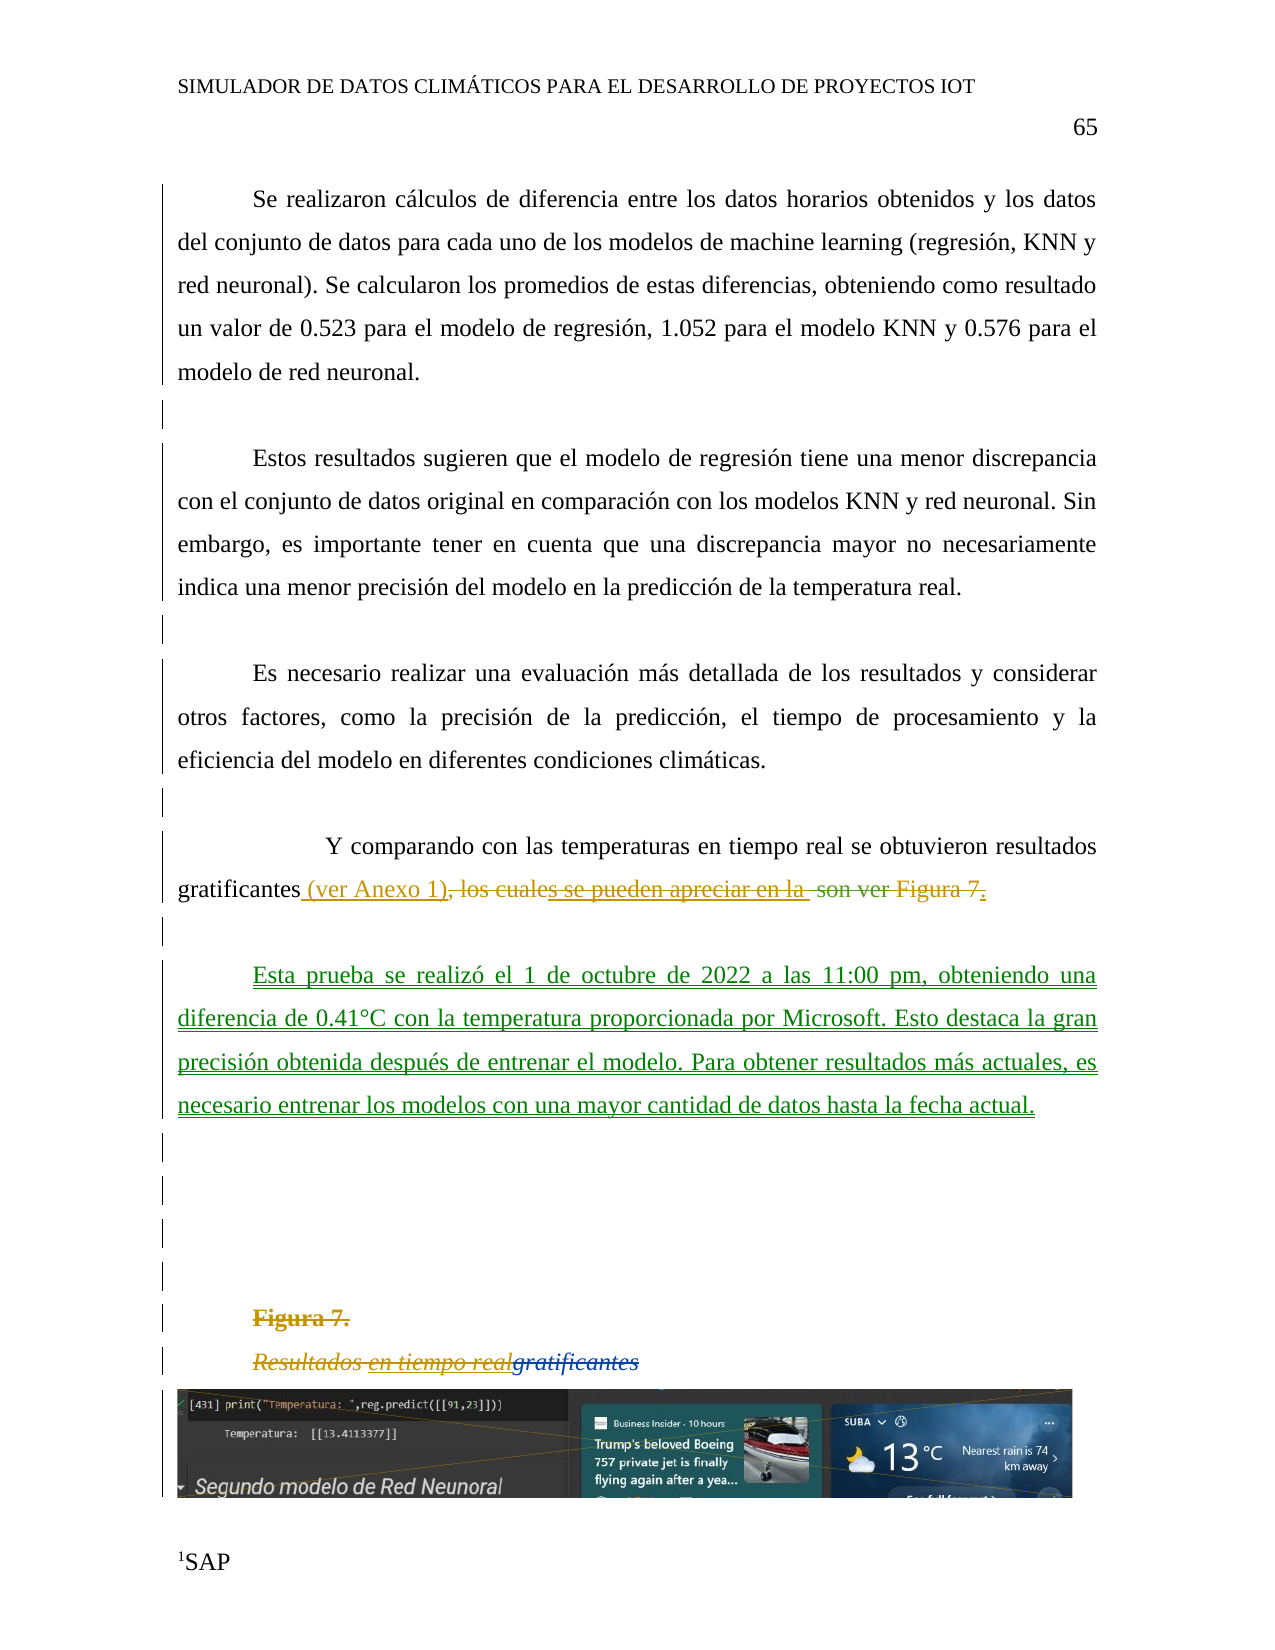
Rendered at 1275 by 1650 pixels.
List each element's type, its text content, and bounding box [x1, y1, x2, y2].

picture [177, 1390, 619, 1496]
text Y comparando con las temperaturas en tiempo real se obtuvieron resultados gratificantes [177, 831, 1098, 903]
picture [179, 1444, 1070, 1498]
text Es necesario realizar una evaluación más detallada de los resultados y considerar otros factores, como la precisión de la predicción, el tiempo de procesamiento y la eficiencia del modelo en diferentes condiciones climáticas. [177, 658, 1098, 773]
picture [631, 1390, 1073, 1496]
text Estos resultados sugieren que el modelo de regresión tiene una menor discrepancia con el conjunto de datos original en comparación con los modelos KNN y red neuronal. Sin embargo, es importante tener en cuenta que una discrepancia mayor no necesariamente indica una menor precisión del modelo en la predicción de la temperatura real. [177, 443, 1098, 601]
picture [180, 1389, 1069, 1443]
text Se realizaron cálculos de diferencia entre los datos horarios obtenidos y los datos del conjunto de datos para cada uno de los modelos de machine learning (regresión, KNN y red neuronal). Se calcularon los promedios de estas diferencias, obteniendo como resultado un valor de 0.523 para el modelo de regresión, 1.052 para el modelo KNN y 0.576 para el modelo de red neuronal. [177, 184, 1098, 385]
